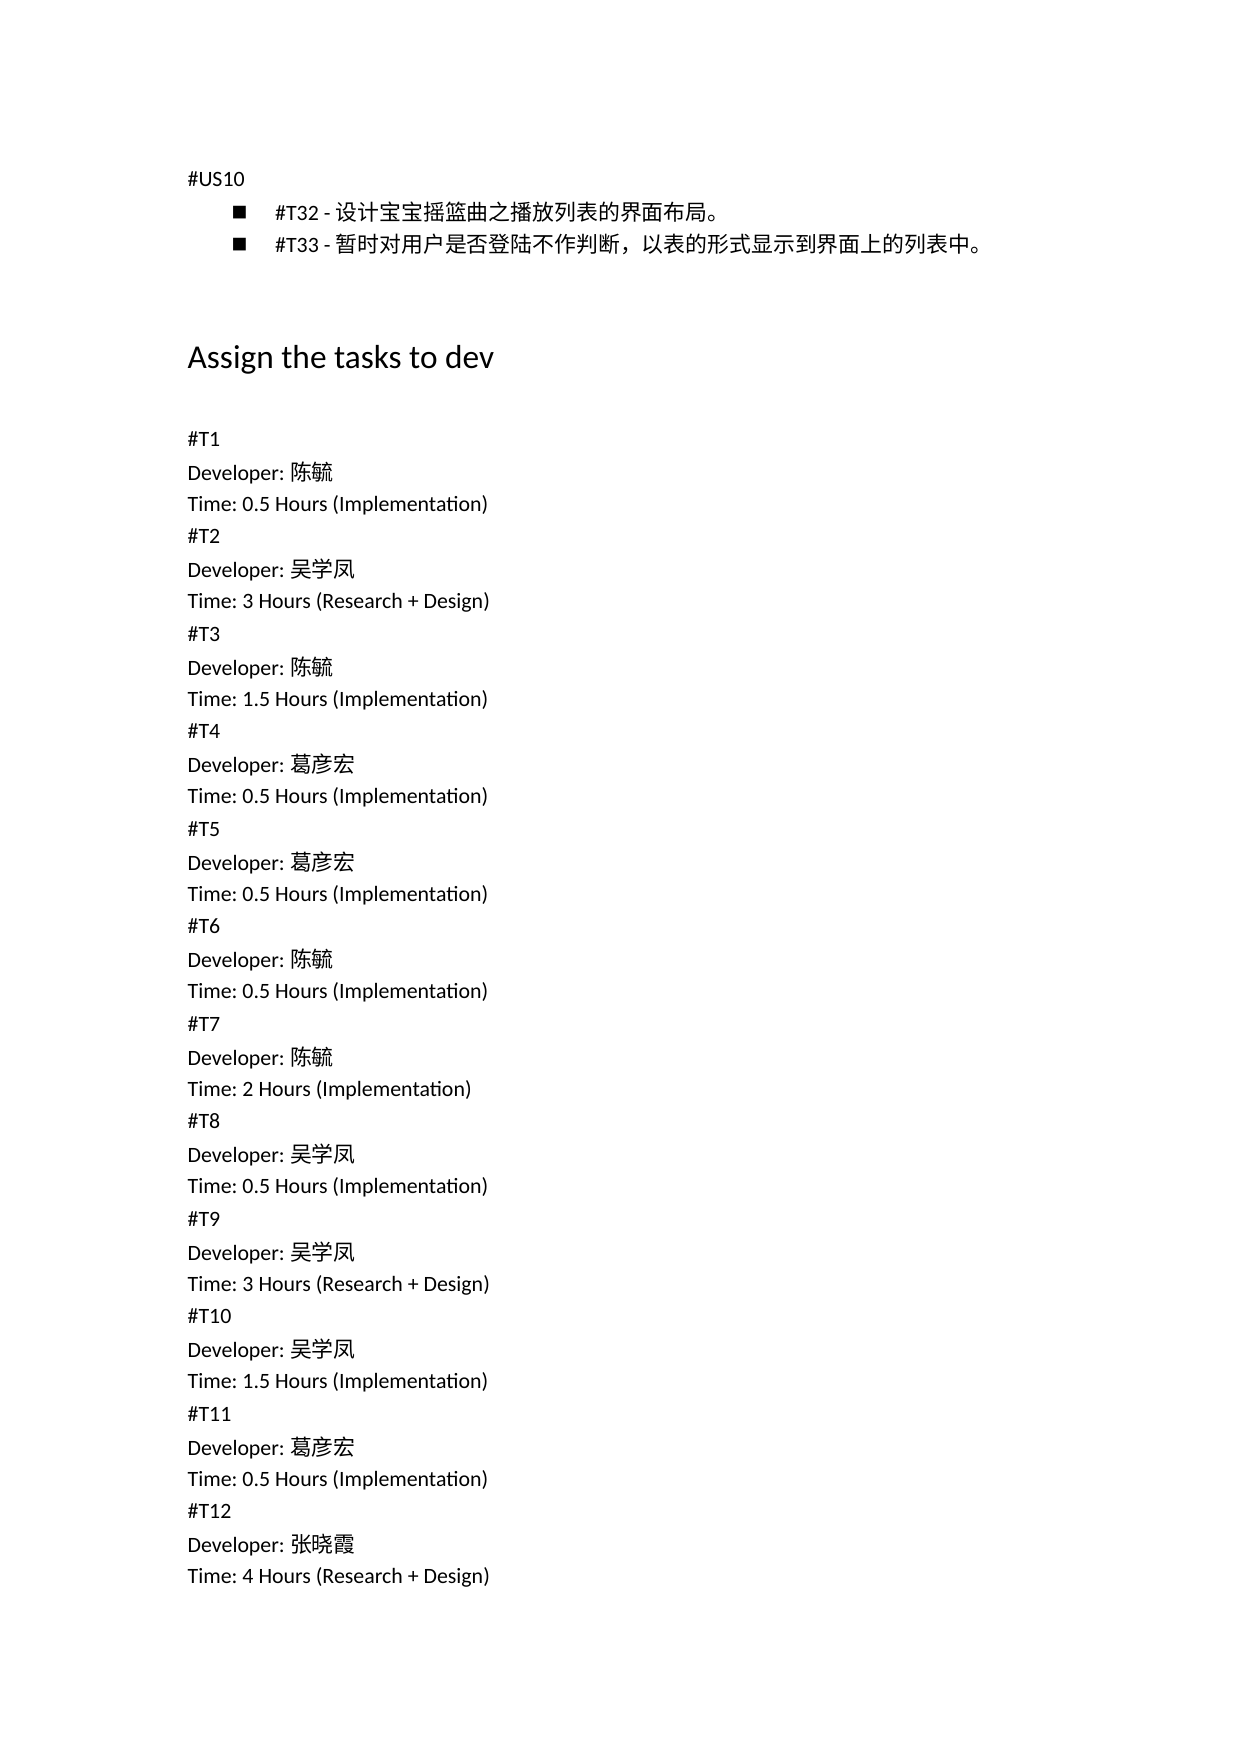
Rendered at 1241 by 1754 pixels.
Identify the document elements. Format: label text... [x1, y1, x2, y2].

text #T9 [187, 1202, 1053, 1234]
text #US10 [187, 162, 1053, 194]
text #T8 [187, 1104, 1053, 1137]
text #T3 [187, 617, 1053, 649]
text #T5 [187, 812, 1053, 844]
text #T11 [187, 1397, 1053, 1429]
text Developer: 葛彦宏 [187, 844, 1053, 877]
list #T33 - 暂时对用户是否登陆不作判断，以表的形式显示到界面上的列表中。 [231, 227, 1053, 259]
text Developer: 吴学凤 [187, 1137, 1053, 1169]
text Developer: 吴学凤 [187, 552, 1053, 584]
text Time: 3 Hours (Research + Design) [187, 584, 1053, 617]
text Time: 1.5 Hours (Implementation) [187, 682, 1053, 714]
text Developer: 陈毓 [187, 942, 1053, 974]
text Time: 0.5 Hours (Implementation) [187, 1462, 1053, 1494]
text Developer: 葛彦宏 [187, 1429, 1053, 1462]
text Time: 0.5 Hours (Implementation) [187, 974, 1053, 1007]
text Time: 0.5 Hours (Implementation) [187, 1169, 1053, 1202]
text #T12 [187, 1494, 1053, 1527]
text Developer: 葛彦宏 [187, 747, 1053, 779]
text Developer: 陈毓 [187, 1039, 1053, 1072]
text #T1 [187, 422, 1053, 454]
text Time: 0.5 Hours (Implementation) [187, 487, 1053, 519]
text Developer: 陈毓 [187, 649, 1053, 682]
text #T10 [187, 1299, 1053, 1332]
text #T6 [187, 909, 1053, 942]
text #T7 [187, 1007, 1053, 1039]
text #T2 [187, 519, 1053, 552]
text #T4 [187, 714, 1053, 747]
text Time: 3 Hours (Research + Design) [187, 1267, 1053, 1299]
text Assign the tasks to dev [187, 324, 1053, 389]
text Time: 0.5 Hours (Implementation) [187, 779, 1053, 812]
text Developer: 吴学凤 [187, 1332, 1053, 1364]
text Developer: 吴学凤 [187, 1234, 1053, 1267]
text Time: 1.5 Hours (Implementation) [187, 1364, 1053, 1397]
text Developer: 陈毓 [187, 454, 1053, 487]
list #T32 - 设计宝宝摇篮曲之播放列表的界面布局。 [231, 194, 1053, 227]
text Developer: 张晓霞 [187, 1527, 1053, 1559]
text Time: 2 Hours (Implementation) [187, 1072, 1053, 1104]
text Time: 0.5 Hours (Implementation) [187, 877, 1053, 909]
text Time: 4 Hours (Research + Design) [187, 1559, 1053, 1592]
